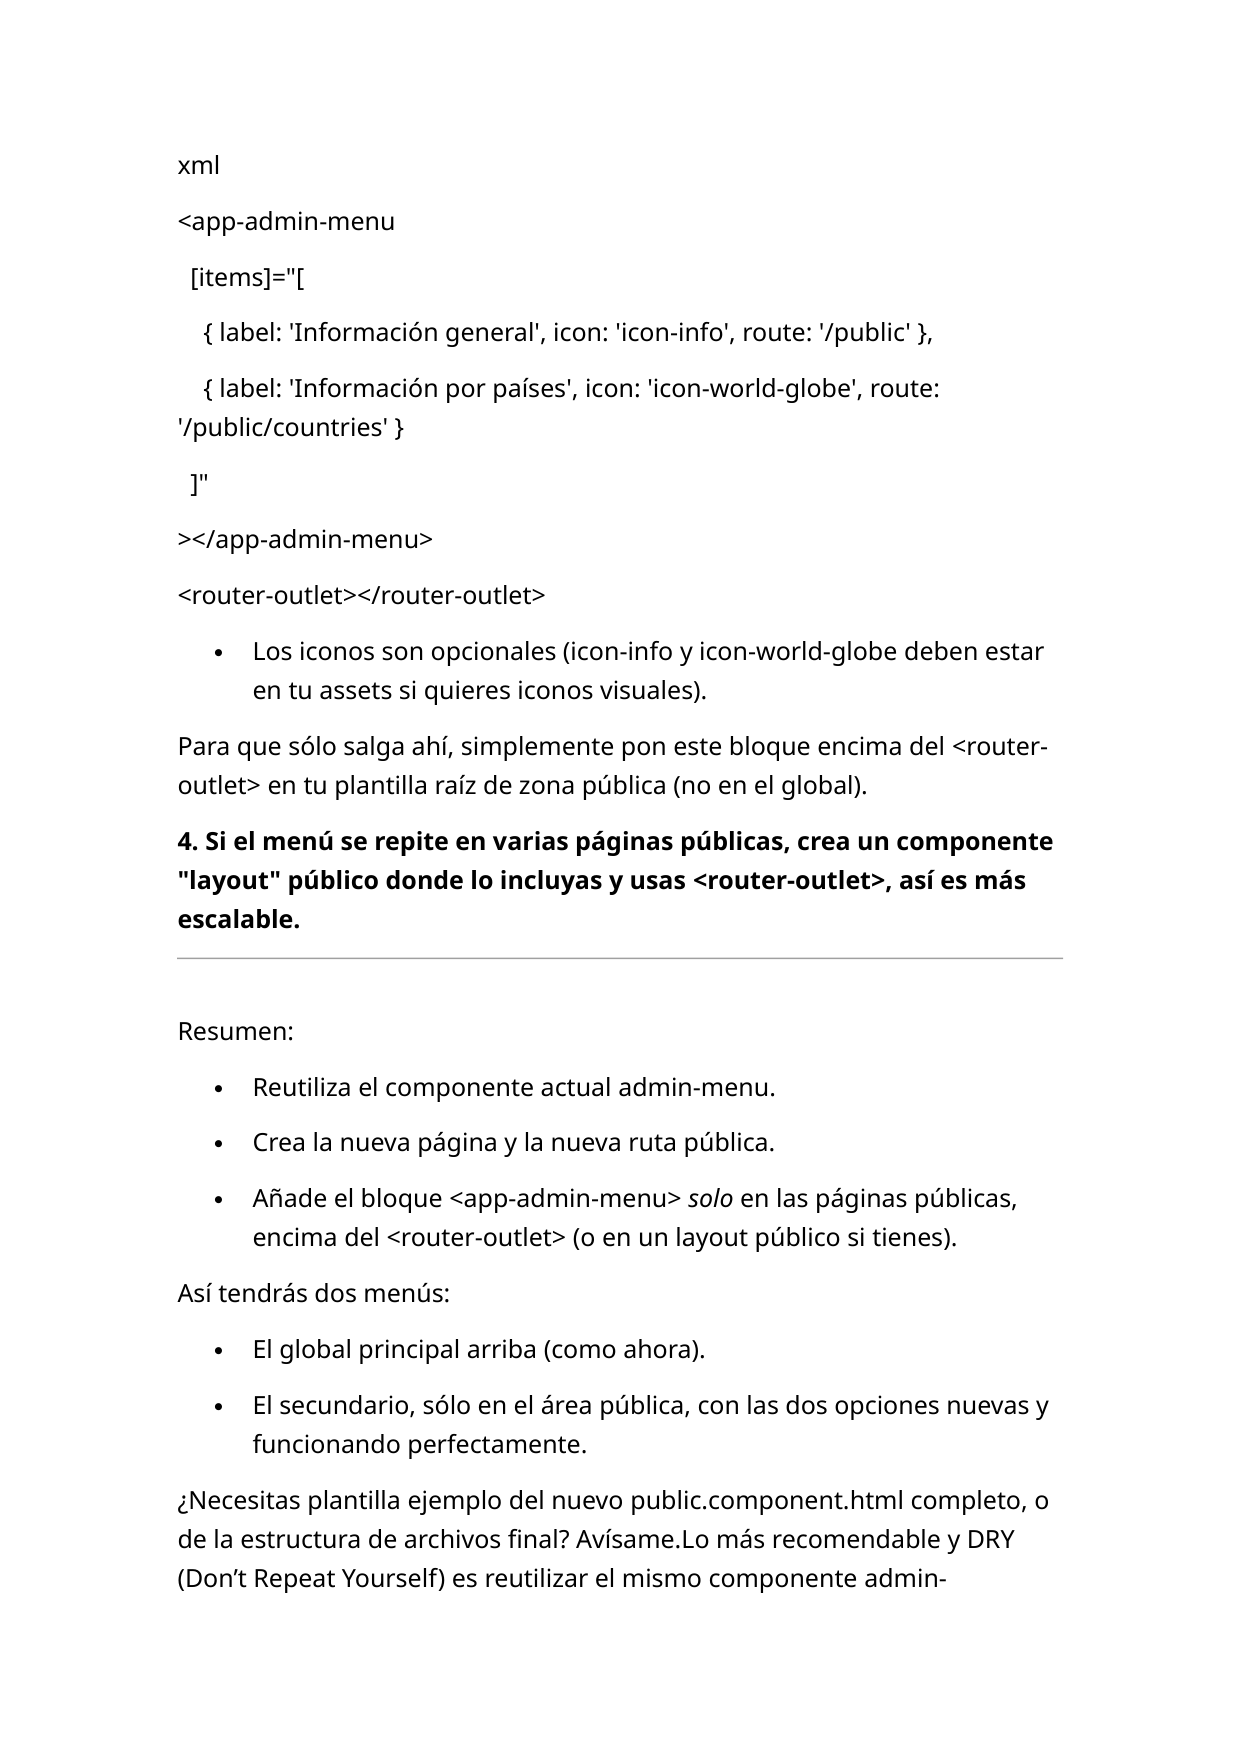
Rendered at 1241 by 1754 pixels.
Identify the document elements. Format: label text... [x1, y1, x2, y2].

text Para que sólo salga ahí, simplemente pon este bloque encima del <router-outlet> en tu plantilla raíz de zona pública (no en el global). [177, 728, 1063, 802]
text ]" [177, 466, 1063, 500]
text 4. Si el menú se repite en varias páginas públicas, crea un componente "layout" público donde lo incluyas y usas <router-outlet>, así es más escalable. [177, 823, 1063, 936]
list El secundario, sólo en el área pública, con las dos opciones nuevas y funcionando perfectamente. [215, 1388, 1063, 1461]
list Añade el bloque <app-admin-menu> solo en las páginas públicas, encima del <router-outlet> (o en un layout público si tienes). [215, 1181, 1063, 1254]
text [177, 1483, 1063, 1595]
text Así tendrás dos menús: [177, 1276, 1063, 1310]
text Resumen: [177, 1013, 1063, 1047]
text <app-admin-menu [177, 203, 1063, 237]
list Reutiliza el componente actual admin-menu. [215, 1069, 1063, 1103]
list Crea la nueva página y la nueva ruta pública. [215, 1125, 1063, 1159]
list Los iconos son opcionales (icon-info y icon-world-globe deben estar en tu assets si quieres iconos visuales). [215, 633, 1063, 707]
list El global principal arriba (como ahora). [215, 1332, 1063, 1366]
text xml [177, 148, 1063, 182]
text [items]="[ [177, 259, 1063, 293]
text { label: 'Información por países', icon: 'icon-world-globe', route: '/public/countries' } [177, 371, 1063, 444]
text { label: 'Información general', icon: 'icon-info', route: '/public' }, [177, 315, 1063, 349]
text <router-outlet></router-outlet> [177, 578, 1063, 612]
text ></app-admin-menu> [177, 522, 1063, 556]
